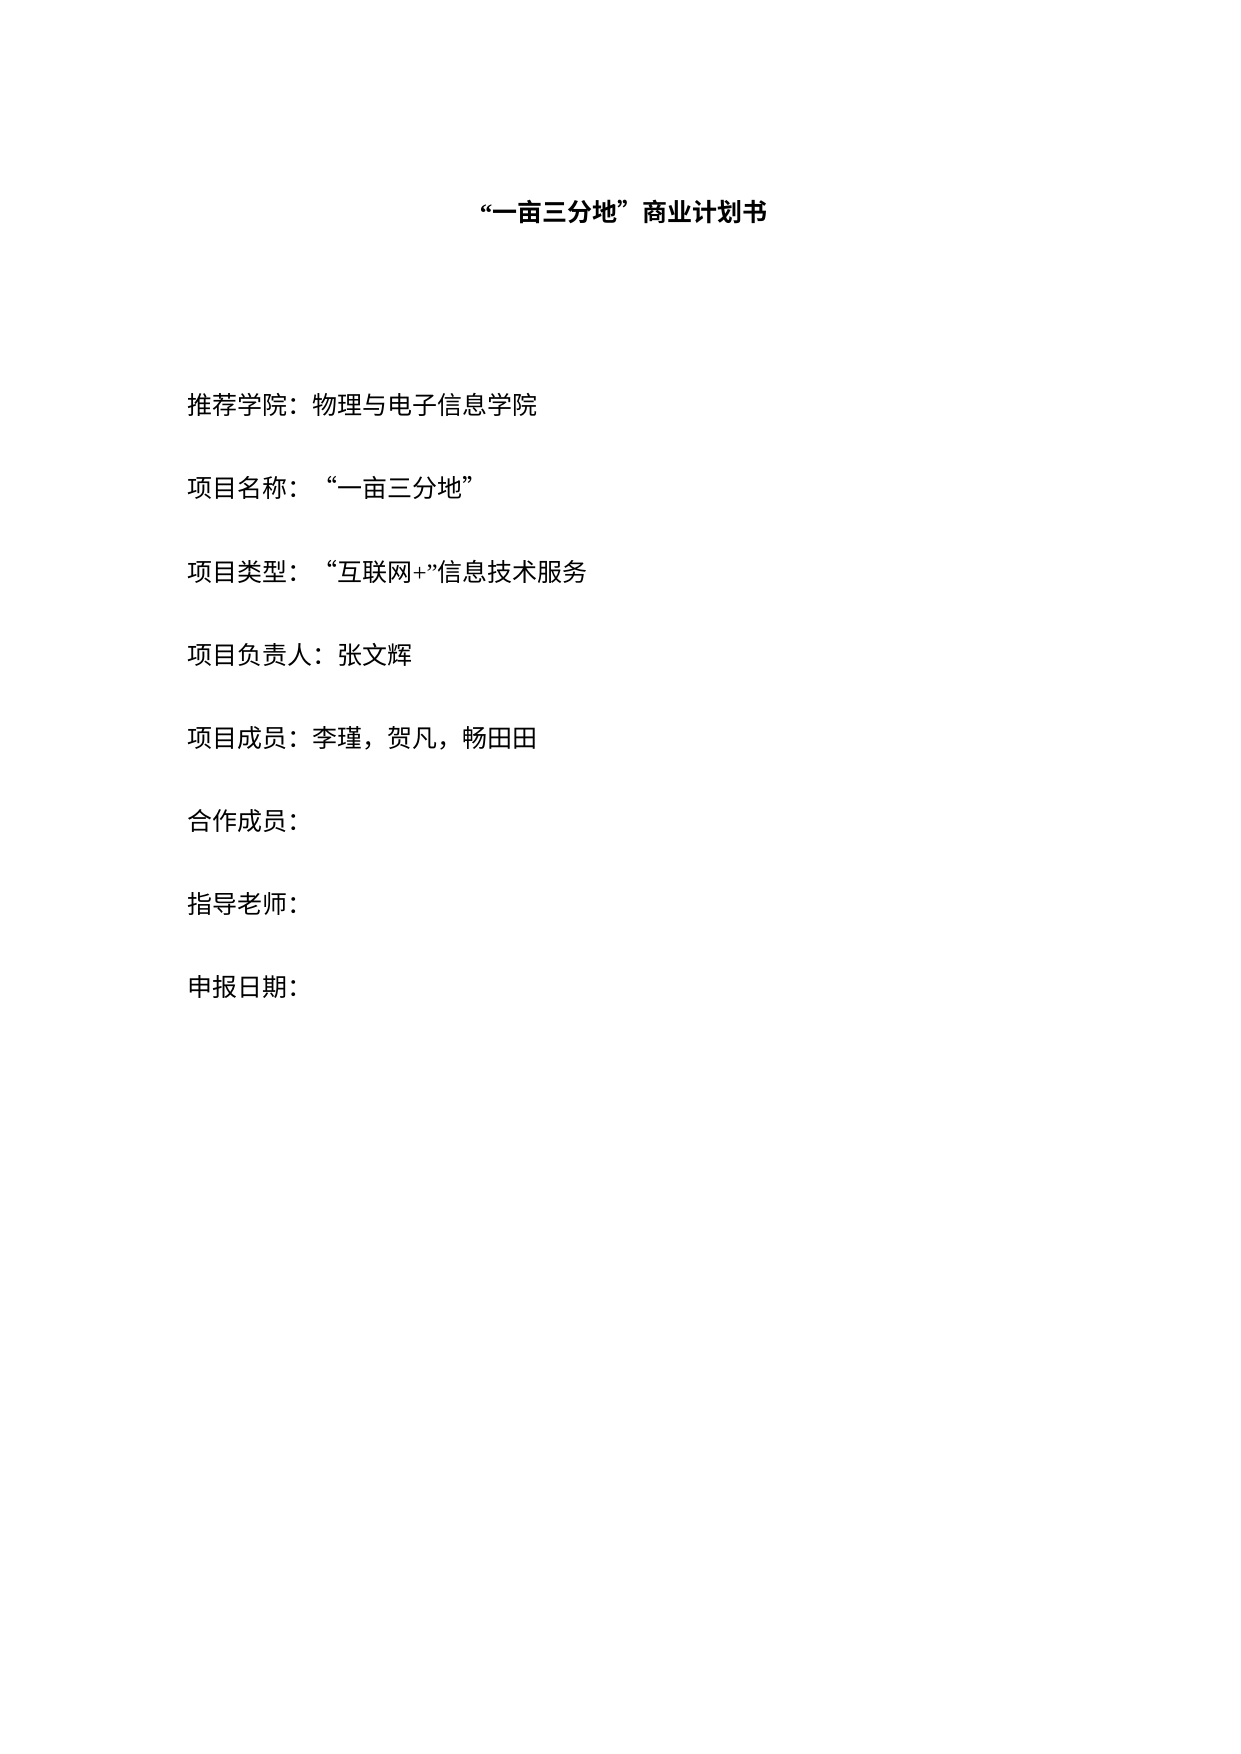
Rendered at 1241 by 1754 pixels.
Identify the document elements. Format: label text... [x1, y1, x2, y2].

text 项目名称：“一亩三分地” [187, 454, 1053, 519]
text 项目成员：李瑾，贺凡，畅田田 [187, 704, 1053, 769]
text 合作成员： [187, 787, 1053, 852]
text “一亩三分地”商业计划书 [187, 178, 1053, 243]
text 指导老师： [187, 870, 1053, 935]
text 项目类型：“互联网+”信息技术服务 [187, 538, 1053, 603]
text 项目负责人：张文辉 [187, 621, 1053, 686]
text 推荐学院：物理与电子信息学院 [187, 371, 1053, 436]
text 申报日期： [187, 953, 1053, 1018]
